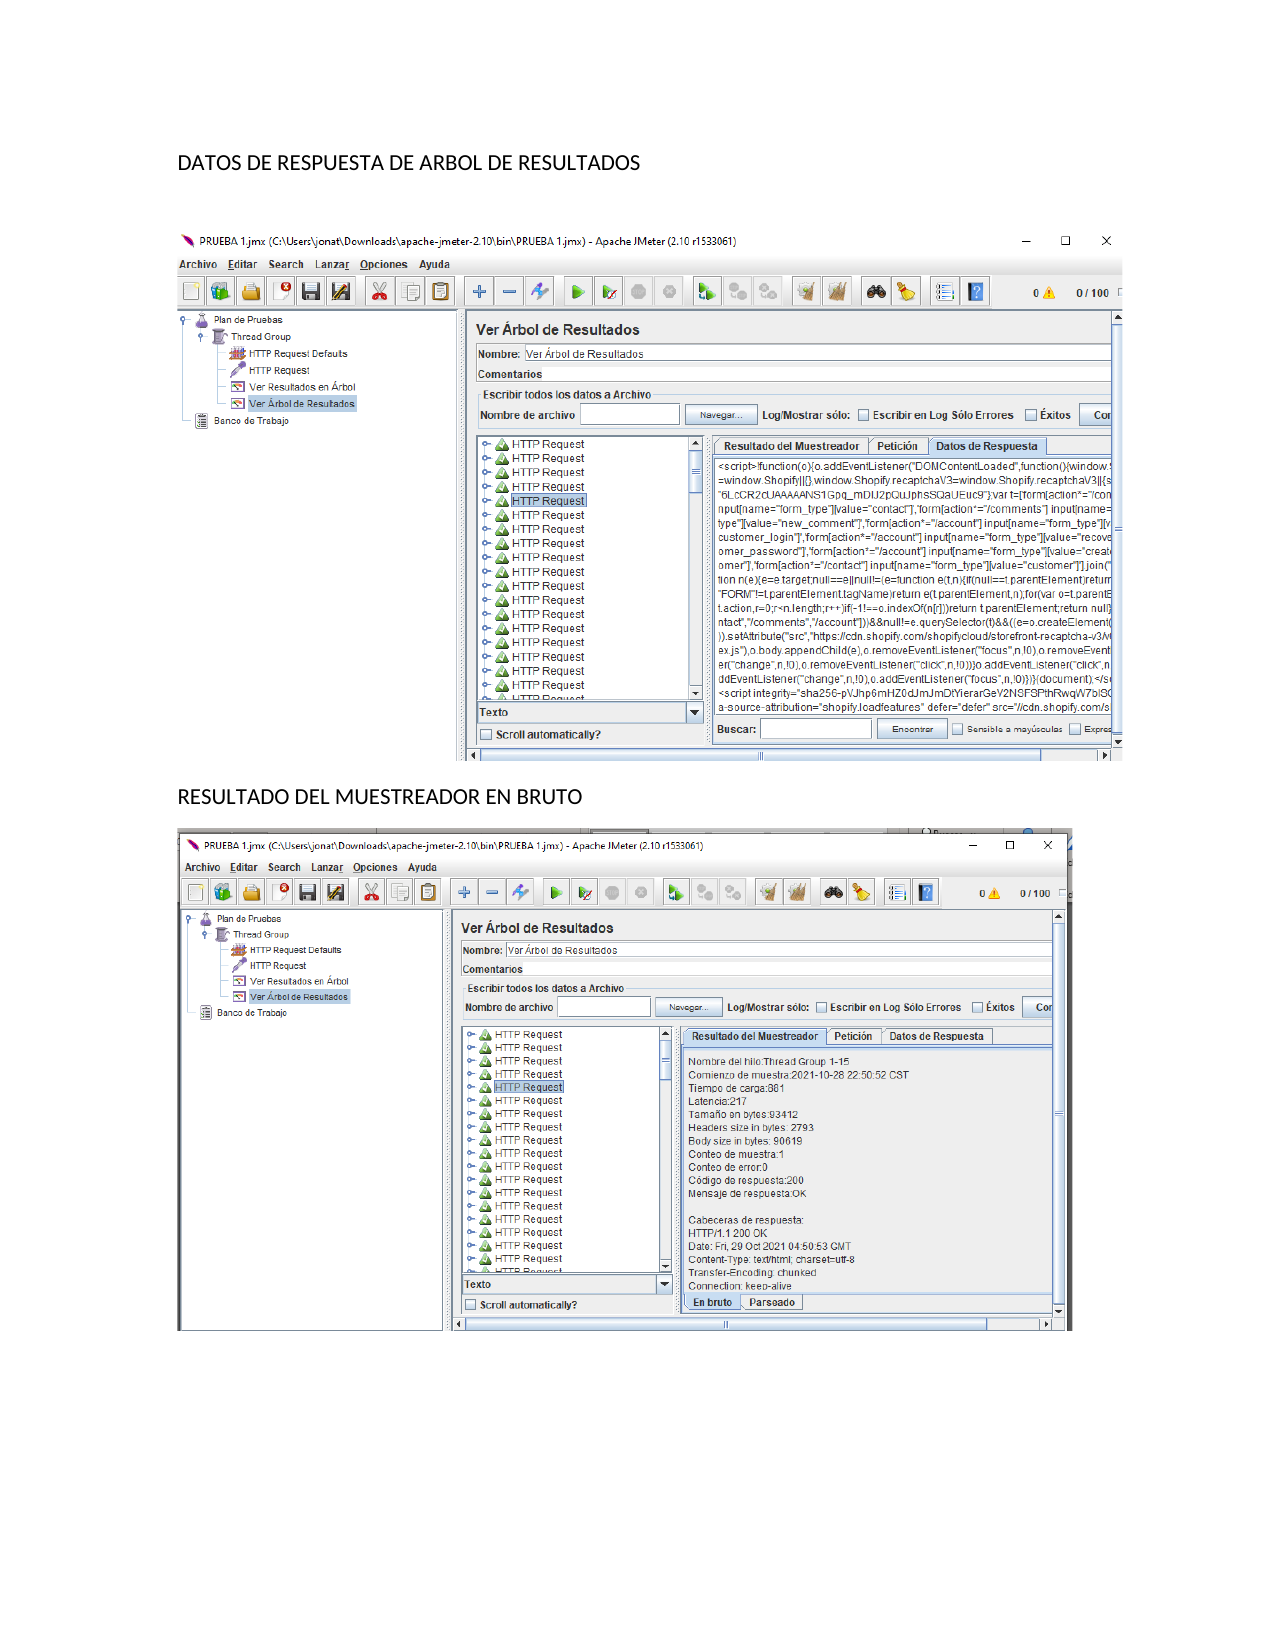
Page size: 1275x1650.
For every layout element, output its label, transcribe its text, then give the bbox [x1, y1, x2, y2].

picture [177, 233, 1123, 761]
picture [177, 828, 1073, 1331]
text DATOS DE RESPUESTA DE ARBOL DE RESULTADOS [177, 148, 1098, 176]
text RESULTADO DEL MUESTREADOR EN BRUTO [177, 761, 1098, 810]
